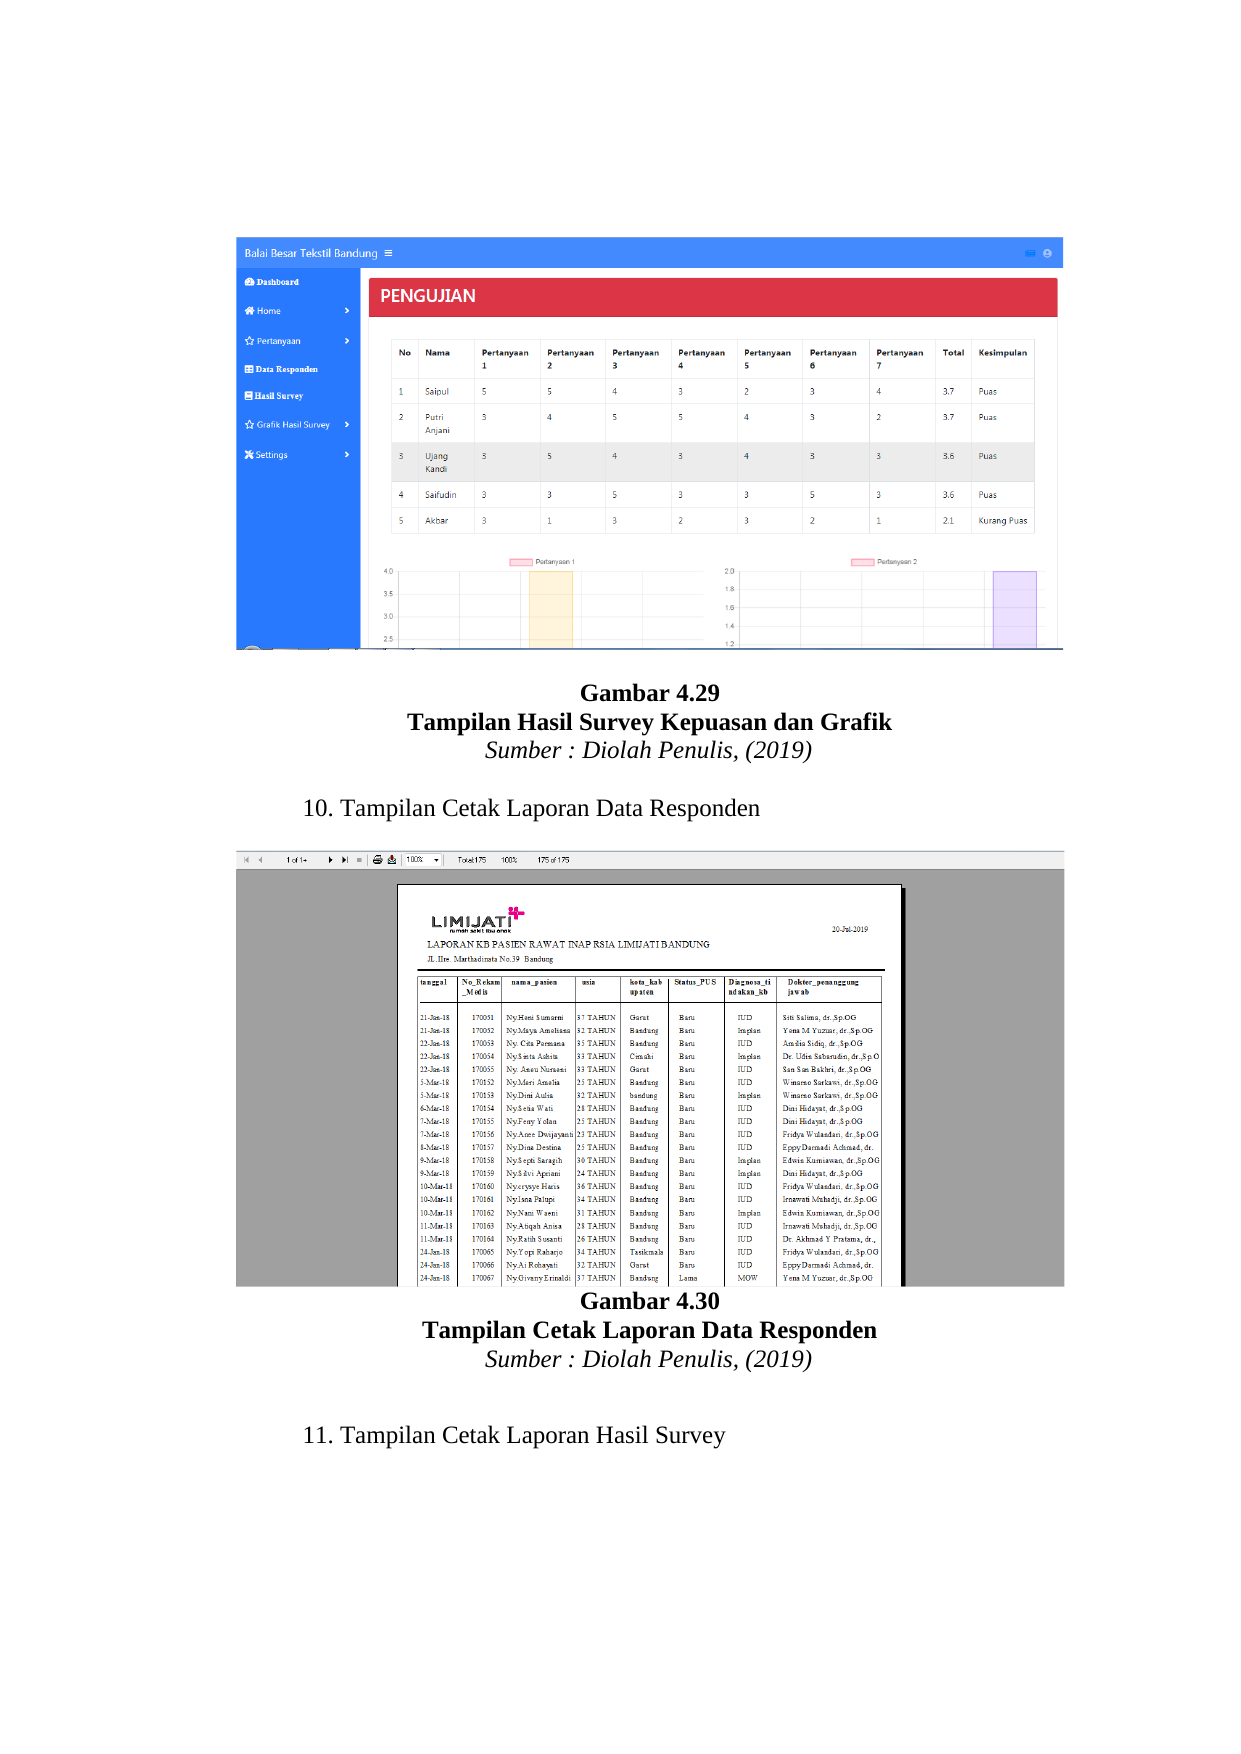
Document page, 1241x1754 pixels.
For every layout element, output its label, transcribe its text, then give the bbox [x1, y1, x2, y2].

picture [236, 236, 1064, 650]
picture [236, 850, 1065, 1287]
text Sumber : Diolah Penulis, (2019) [236, 1344, 1063, 1373]
list Tampilan Cetak Laporan Data Responden [302, 793, 1063, 822]
text Tampilan Cetak Laporan Data Responden [236, 1315, 1063, 1344]
text Tampilan Hasil Survey Kepuasan dan Grafik [236, 707, 1063, 736]
text Sumber : Diolah Penulis, (2019) [236, 736, 1063, 764]
list Tampilan Cetak Laporan Hasil Survey [302, 1420, 1063, 1448]
